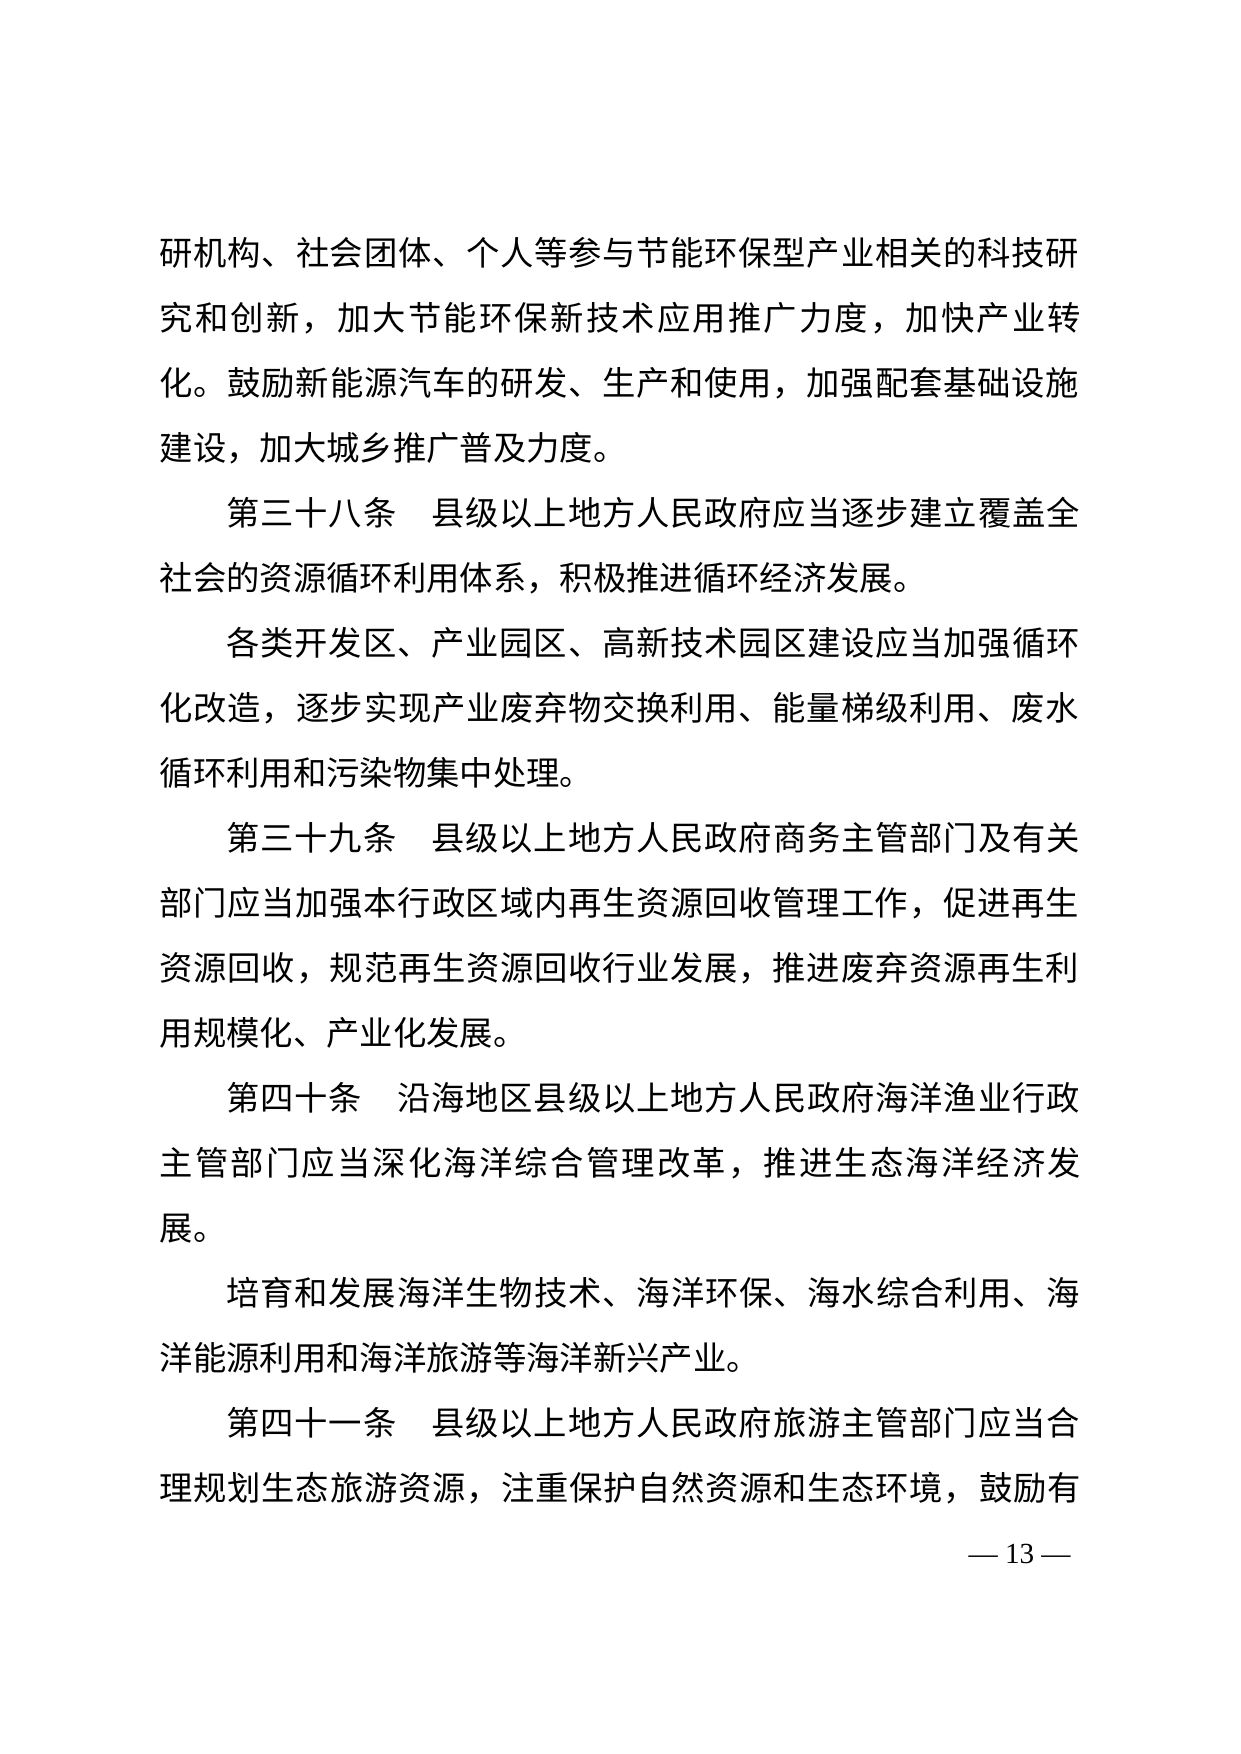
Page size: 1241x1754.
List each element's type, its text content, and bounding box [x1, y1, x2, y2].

text 培育和发展海洋生物技术、海洋环保、海水综合利用、海洋能源利用和海洋旅游等海洋新兴产业。 [159, 1267, 1081, 1397]
text 第四十条 沿海地区县级以上地方人民政府海洋渔业行政主管部门应当深化海洋综合管理改革，推进生态海洋经济发展。 [159, 1072, 1081, 1267]
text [159, 1397, 1081, 1527]
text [159, 227, 1081, 487]
text 各类开发区、产业园区、高新技术园区建设应当加强循环化改造，逐步实现产业废弃物交换利用、能量梯级利用、废水循环利用和污染物集中处理。 [159, 617, 1081, 812]
text 第三十九条 县级以上地方人民政府商务主管部门及有关部门应当加强本行政区域内再生资源回收管理工作，促进再生资源回收，规范再生资源回收行业发展，推进废弃资源再生利用规模化、产业化发展。 [159, 812, 1081, 1072]
text 第三十八条 县级以上地方人民政府应当逐步建立覆盖全社会的资源循环利用体系，积极推进循环经济发展。 [159, 487, 1081, 617]
